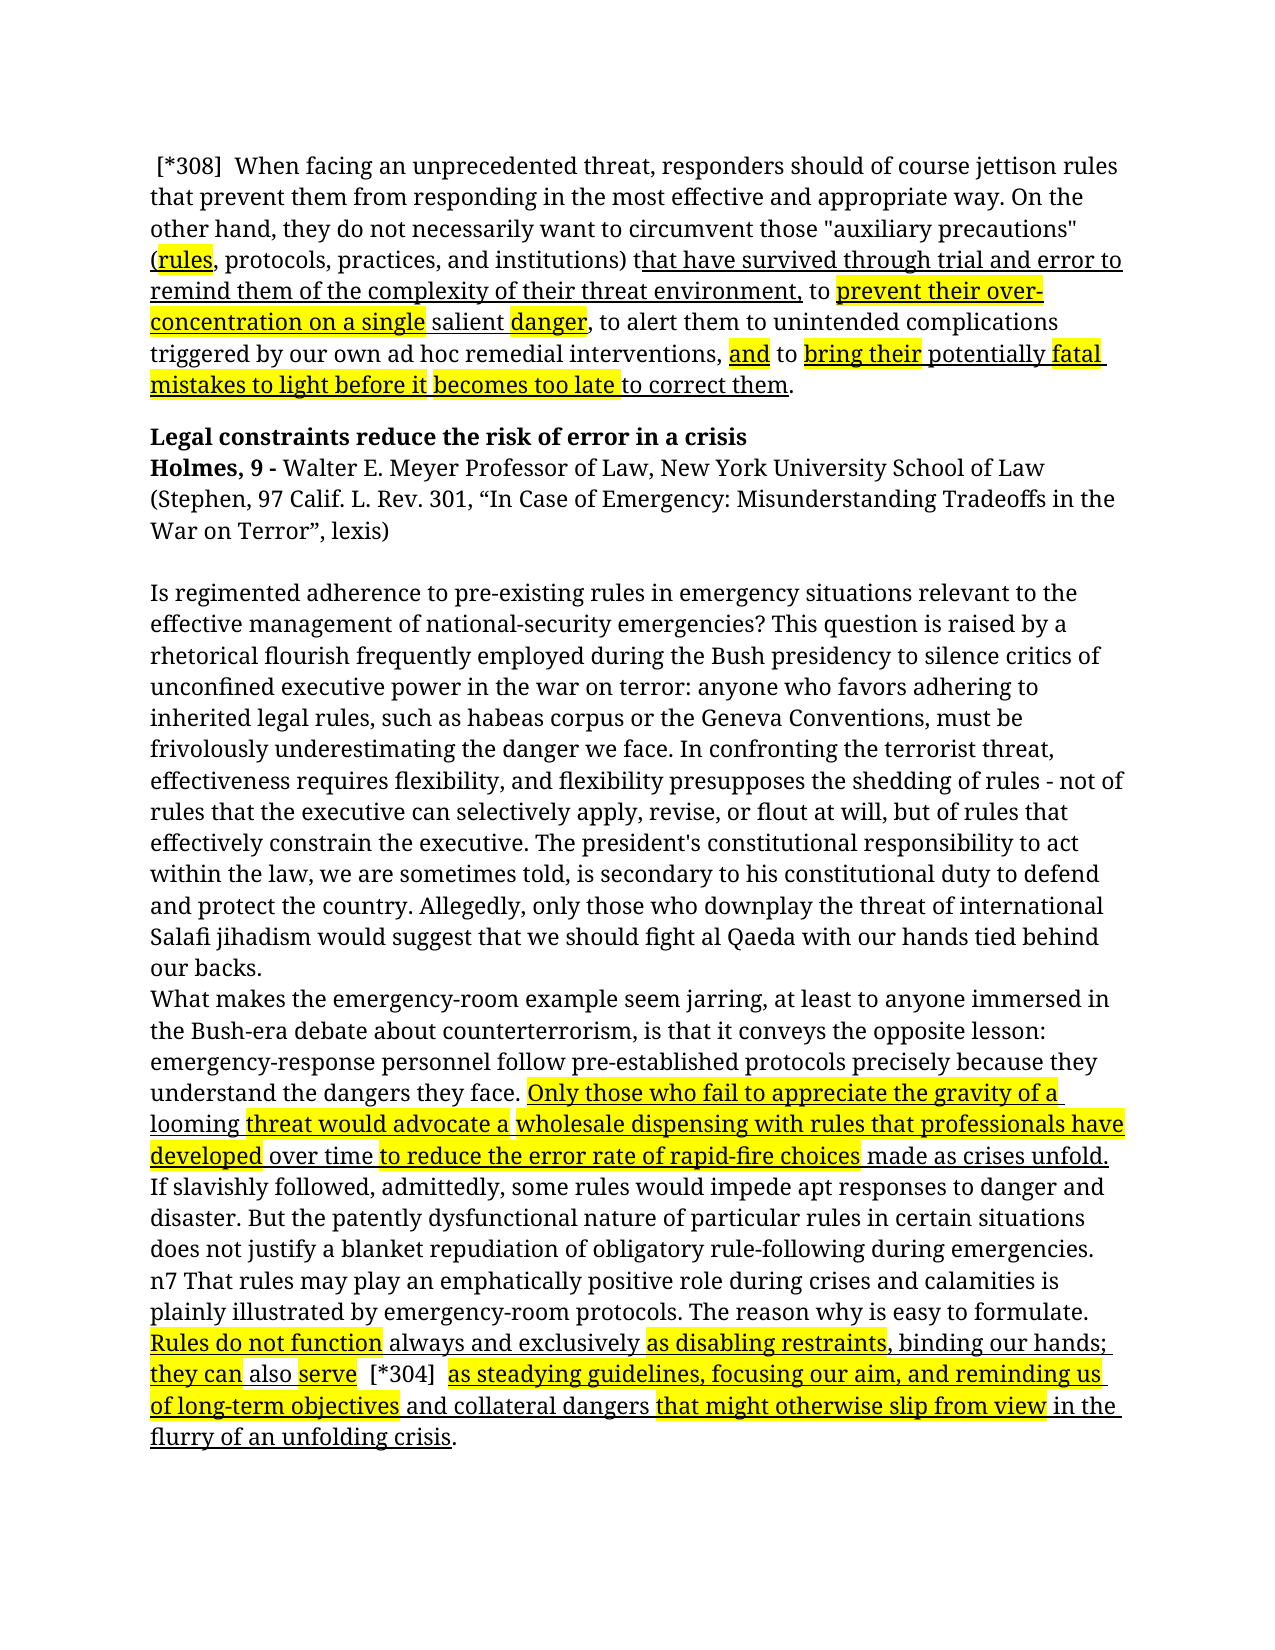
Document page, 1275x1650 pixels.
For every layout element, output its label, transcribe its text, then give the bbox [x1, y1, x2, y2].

text What makes the emergency-room example seem jarring, at least to anyone immersed in the Bush-era debate about counterterrorism, is that it conveys the opposite lesson: emergency-response personnel follow pre-established protocols precisely because they understand the dangers they face. Only those who fail to appreciate the gravity of a looming threat would advocate a wholesale dispensing with rules that professionals have developed over time to reduce the error rate of rapid-fire choices made as crises unfold. [150, 983, 1125, 1135]
text Holmes, 9 - Walter E. Meyer Professor of Law, New York University School of Law (Stephen, 97 Calif. L. Rev. 301, “In Case of Emergency: Misunderstanding Tradeoffs in the War on Terror”, lexis) [150, 452, 1125, 546]
text Is regimented adherence to pre-existing rules in emergency situations relevant to the effective management of national-security emergencies? This question is raised by a rhetorical flourish frequently employed during the Bush presidency to silence critics of unconfined executive power in the war on terror: anyone who favors adhering to inherited legal rules, such as habeas corpus or the Geneva Conventions, must be frivolously underestimating the danger we face. In confronting the terrorist threat, effectiveness requires flexibility, and flexibility presupposes the shedding of rules - not of rules that the executive can selectively apply, revise, or flout at will, but of rules that effectively constrain the executive. The president's constitutional responsibility to act within the law, we are sometimes told, is secondary to his constitutional duty to defend and protect the country. Allegedly, only those who downplay the threat of international Salafi jihadism would suggest that we should fight al Qaeda with our hands tied behind our backs. [150, 577, 1125, 983]
text What makes the emergency-room example seem jarring, at least to anyone immersed in the Bush-era debate about counterterrorism, is that it conveys the opposite lesson: emergency-response personnel follow pre-established protocols precisely because they understand the dangers they face. Only those who fail to appreciate the gravity of a looming threat would advocate a wholesale dispensing with rules that professionals have developed over time to reduce the error rate of rapid-fire choices made as crises unfold. [150, 1136, 1125, 1171]
text [*308] When facing an unprecedented threat, responders should of course jettison rules that prevent them from responding in the most effective and appropriate way. On the other hand, they do not necessarily want to circumvent those "auxiliary precautions" (rules, protocols, practices, and institutions) that have survived through trial and error to remind them of the complexity of their threat environment, to prevent their over-concentration on a single salient danger, to alert them to unintended complications triggered by our own ad hoc remedial interventions, and to bring their potentially fatal mistakes to light before it becomes too late to correct them. [150, 150, 1125, 400]
subtitle Legal constraints reduce the risk of error in a crisis [150, 421, 1125, 452]
text If slavishly followed, admittedly, some rules would impede apt responses to danger and disaster. But the patently dysfunctional nature of particular rules in certain situations does not justify a blanket repudiation of obligatory rule-following during emergencies. n7 That rules may play an emphatically positive role during crises and calamities is plainly illustrated by emergency-room protocols. The reason why is easy to formulate. Rules do not function always and exclusively as disabling restraints, binding our hands; they can also serve [*304] as steadying guidelines, focusing our aim, and reminding us of long-term objectives and collateral dangers that might otherwise slip from view in the flurry of an unfolding crisis. [150, 1171, 1125, 1452]
